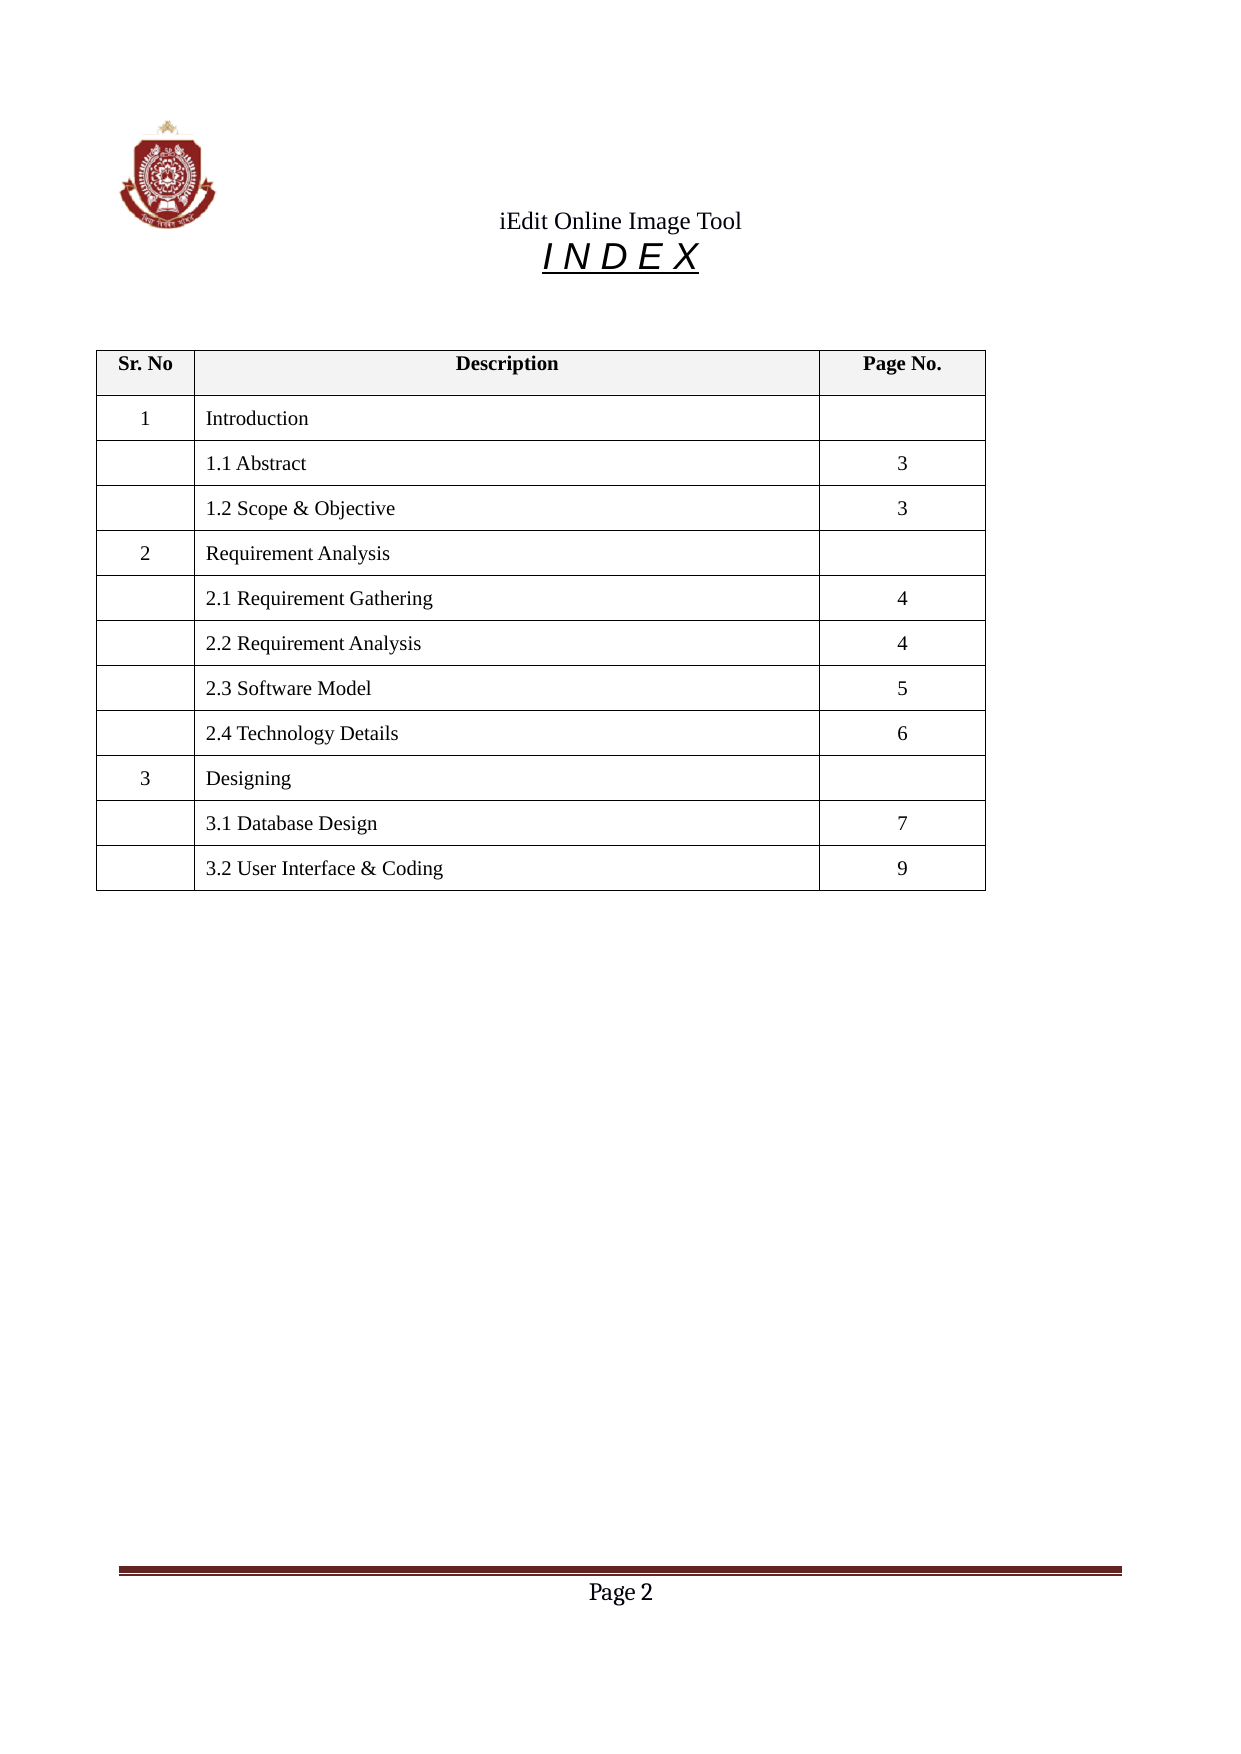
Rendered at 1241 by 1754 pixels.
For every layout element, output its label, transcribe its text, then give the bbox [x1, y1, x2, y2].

table_cell 1 [97, 396, 194, 439]
table_cell 4 [820, 576, 985, 619]
table_cell Introduction [195, 396, 819, 439]
table_header Sr. No [97, 351, 194, 394]
table_cell [97, 576, 194, 619]
table_cell 4 [820, 621, 985, 664]
table_cell [820, 396, 985, 439]
table_cell [820, 756, 985, 799]
table_cell 3.1 Database Design [195, 801, 819, 844]
table_cell Designing [195, 756, 819, 799]
table_cell [97, 846, 194, 889]
table_cell [97, 666, 194, 709]
table_header Description [195, 351, 819, 394]
table_cell [97, 441, 194, 484]
picture [118, 118, 224, 229]
table_cell 1.1 Abstract [195, 441, 819, 484]
table_cell 2 [97, 531, 194, 574]
table_cell [97, 801, 194, 844]
table_cell 2.2 Requirement Analysis [195, 621, 819, 664]
table_cell [97, 486, 194, 529]
text I N D E X [118, 234, 1122, 278]
table_cell 3 [820, 486, 985, 529]
table_header Page No. [820, 351, 985, 394]
table_cell [97, 621, 194, 664]
table_cell 1.2 Scope & Objective [195, 486, 819, 529]
table_cell [820, 531, 985, 574]
table_cell 3 [820, 441, 985, 484]
table_cell 2.1 Requirement Gathering [195, 576, 819, 619]
table_cell 3.2 User Interface & Coding [195, 846, 819, 889]
table_cell [97, 711, 194, 754]
table_cell Requirement Analysis [195, 531, 819, 574]
table_cell 2.4 Technology Details [195, 711, 819, 754]
table_cell 7 [820, 801, 985, 844]
table_cell 9 [820, 846, 985, 889]
table_cell 3 [97, 756, 194, 799]
table_cell 6 [820, 711, 985, 754]
table_cell 5 [820, 666, 985, 709]
table_cell 2.3 Software Model [195, 666, 819, 709]
